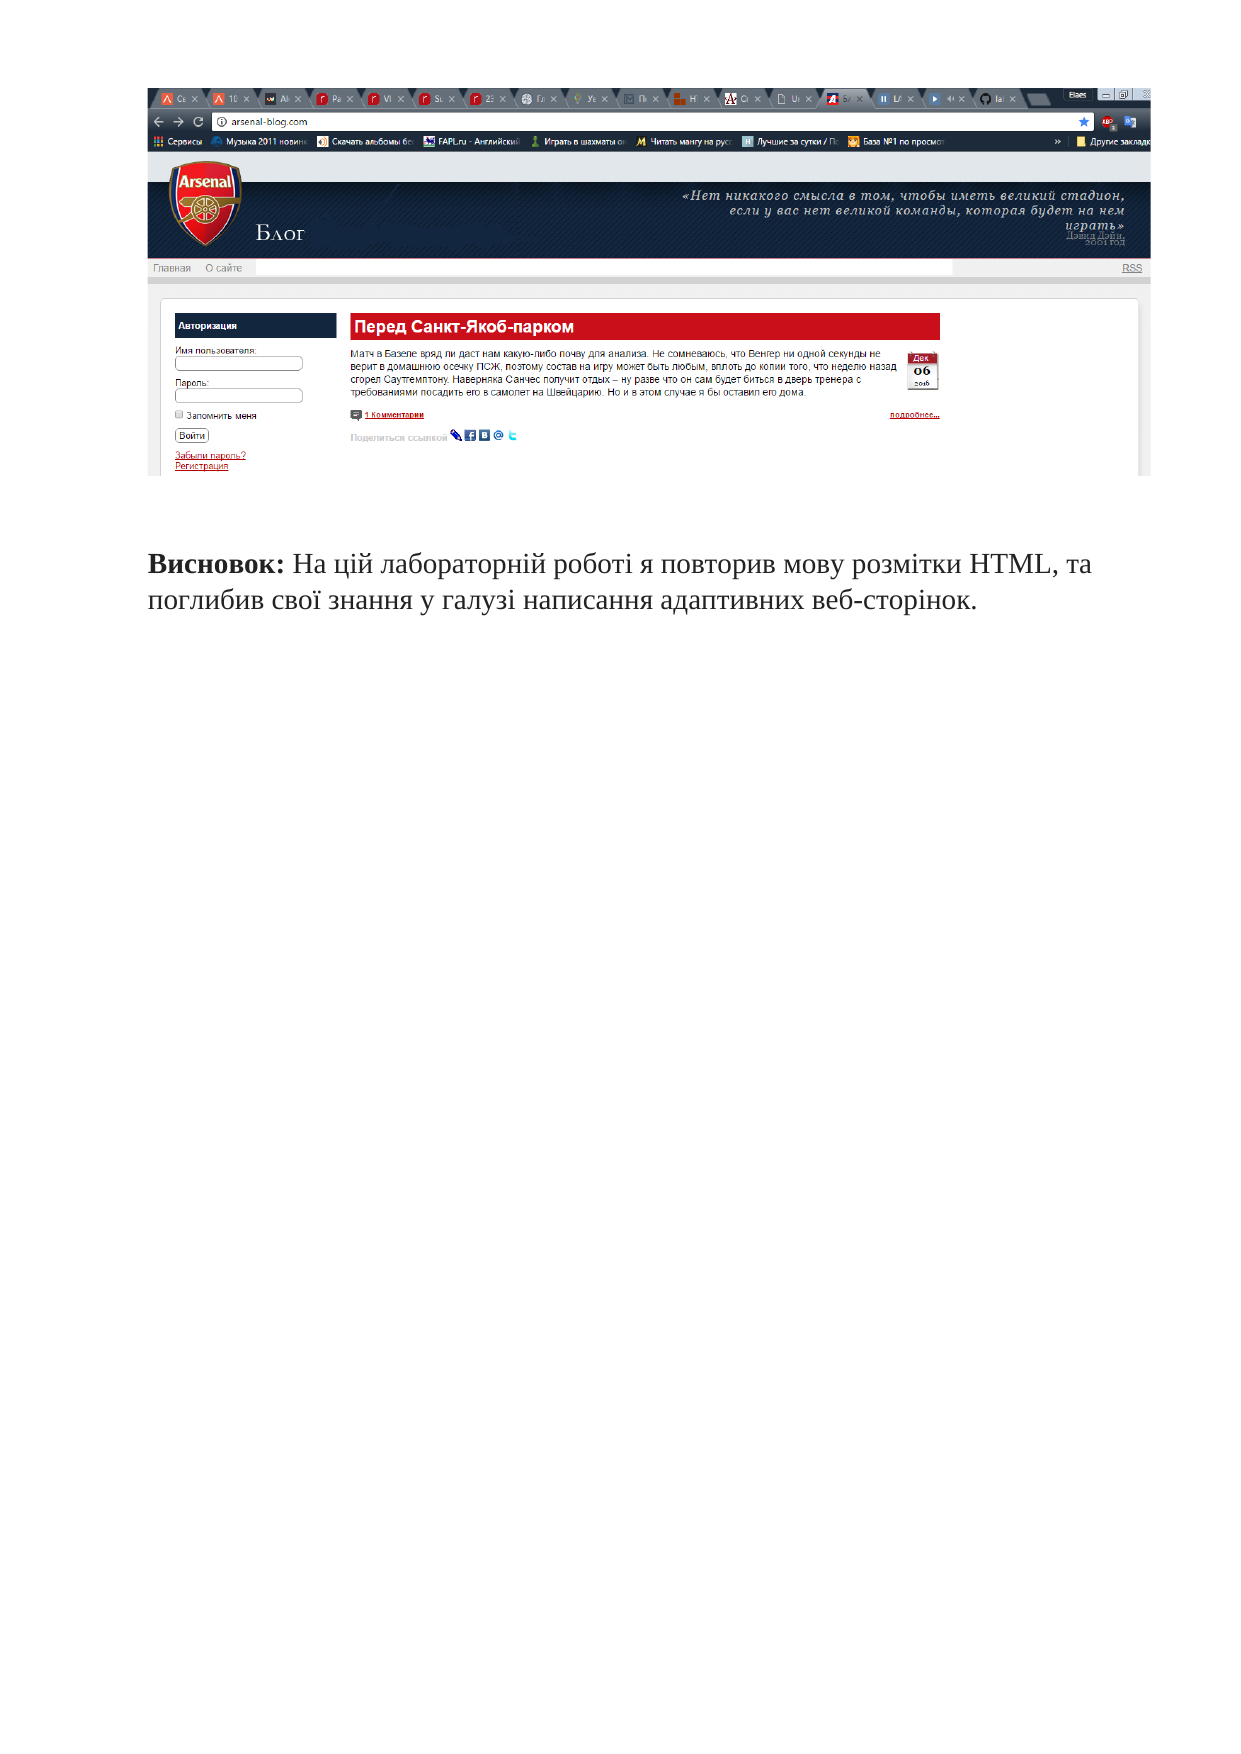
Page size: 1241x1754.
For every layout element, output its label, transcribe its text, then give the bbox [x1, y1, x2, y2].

picture [147, 88, 1151, 476]
text Висновок: На цій лабораторній роботі я повторив мову розмітки HTML, та поглибив свої знання у галузі написання адаптивних веб-сторінок. [148, 547, 1152, 616]
